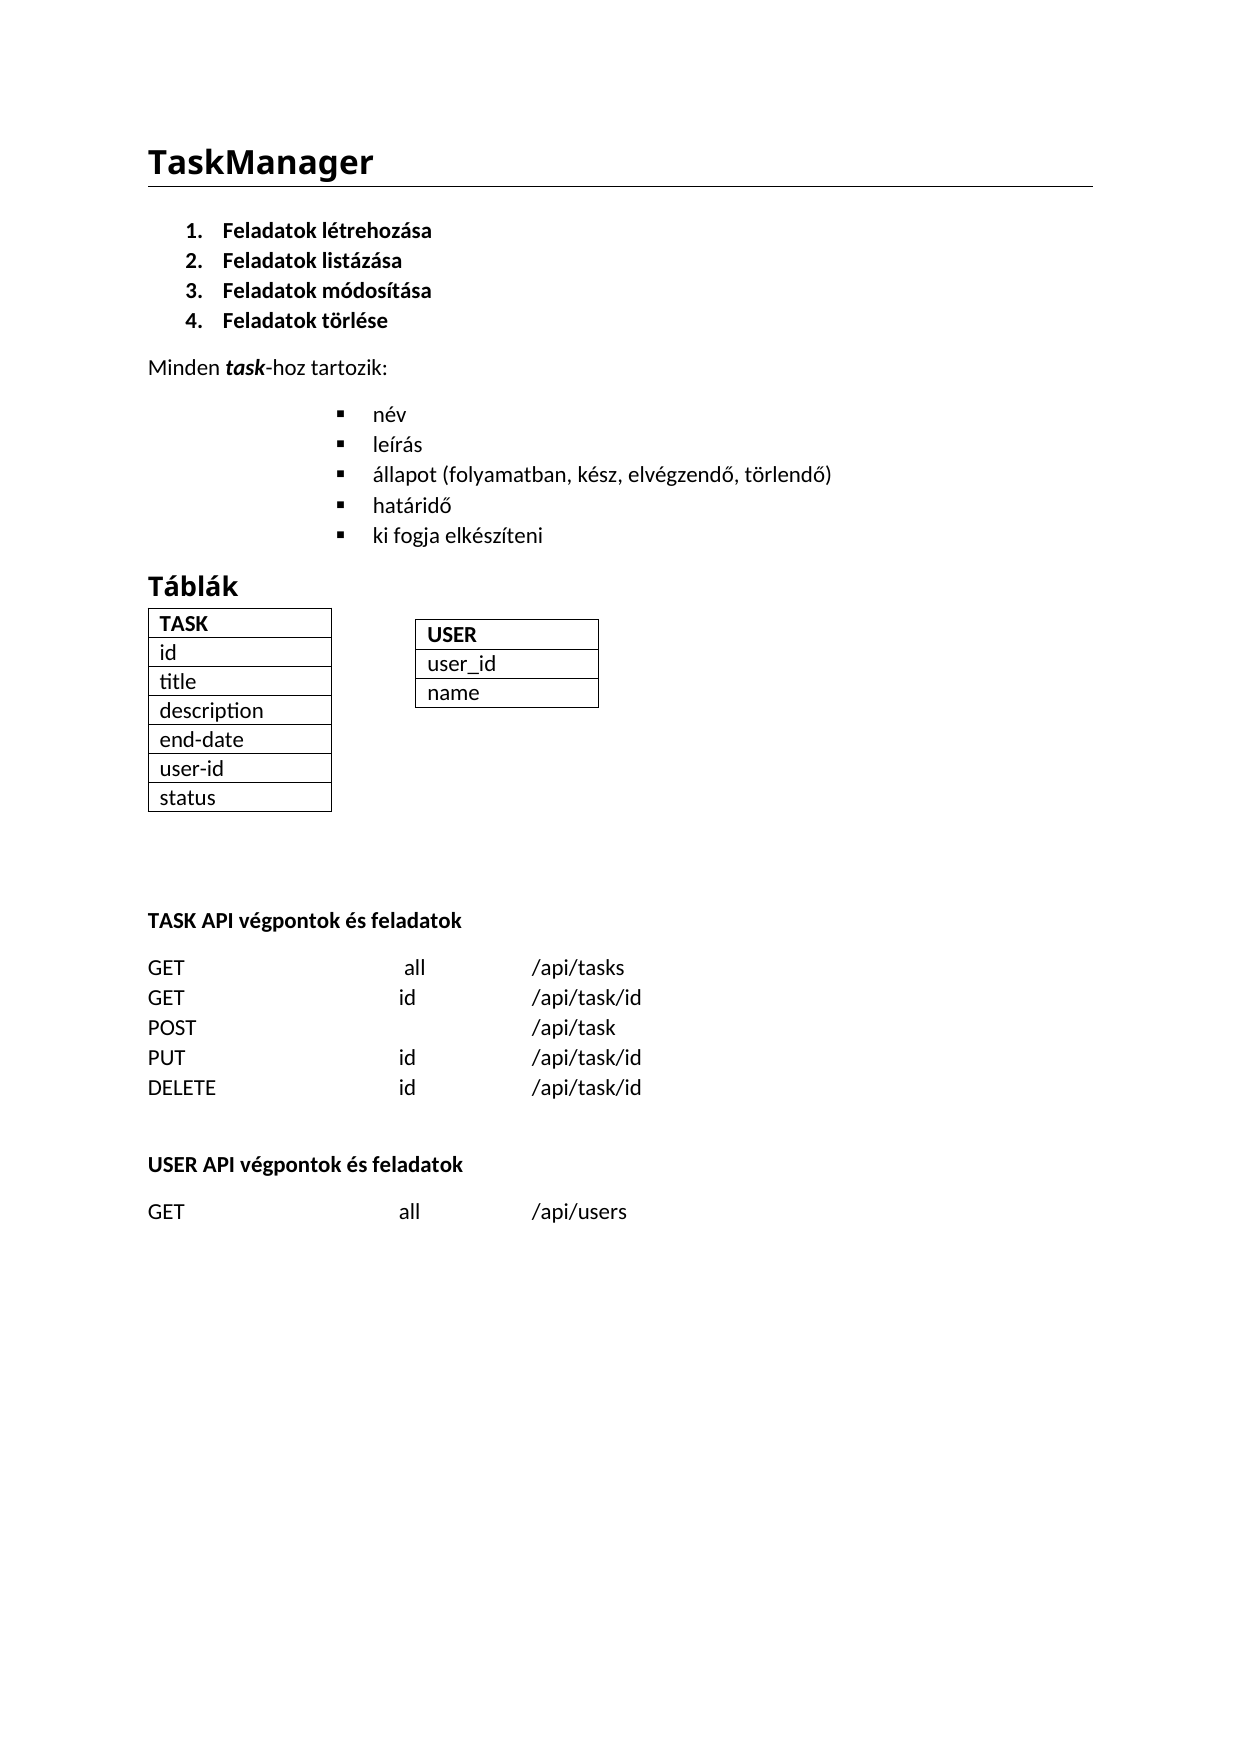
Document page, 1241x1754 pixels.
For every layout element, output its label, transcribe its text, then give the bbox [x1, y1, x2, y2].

list leírás [335, 430, 1093, 458]
text GET all /api/tasks [148, 953, 1093, 981]
list Feladatok módosítása [185, 276, 1093, 304]
list Feladatok listázása [185, 246, 1093, 274]
table_cell name [416, 679, 598, 707]
table_cell user-id [149, 754, 331, 782]
text GET all /api/users [148, 1197, 1093, 1226]
text TASK API végpontok és feladatok [148, 906, 1093, 934]
table_header USER [416, 620, 598, 648]
text Minden task-hoz tartozik: [148, 353, 1093, 381]
subtitle TaskManager [148, 139, 1093, 186]
list határidő [335, 491, 1093, 519]
text DELETE id /api/task/id [148, 1073, 1093, 1102]
table_cell title [149, 667, 331, 695]
table_cell user_id [416, 650, 598, 677]
table_cell description [149, 696, 331, 724]
text PUT id /api/task/id [148, 1043, 1093, 1071]
list név [335, 400, 1093, 428]
table_cell end-date [149, 725, 331, 753]
subtitle Táblák [148, 568, 1093, 605]
table_header TASK [149, 609, 331, 637]
list állapot (folyamatban, kész, elvégzendő, törlendő) [335, 461, 1093, 488]
list Feladatok létrehozása [185, 216, 1093, 244]
text USER API végpontok és feladatok [148, 1151, 1093, 1179]
list ki fogja elkészíteni [335, 521, 1093, 549]
table_cell id [149, 638, 331, 666]
text GET id /api/task/id [148, 983, 1093, 1011]
table_cell status [149, 783, 331, 811]
text POST /api/task [148, 1013, 1093, 1041]
list Feladatok törlése [185, 306, 1093, 334]
